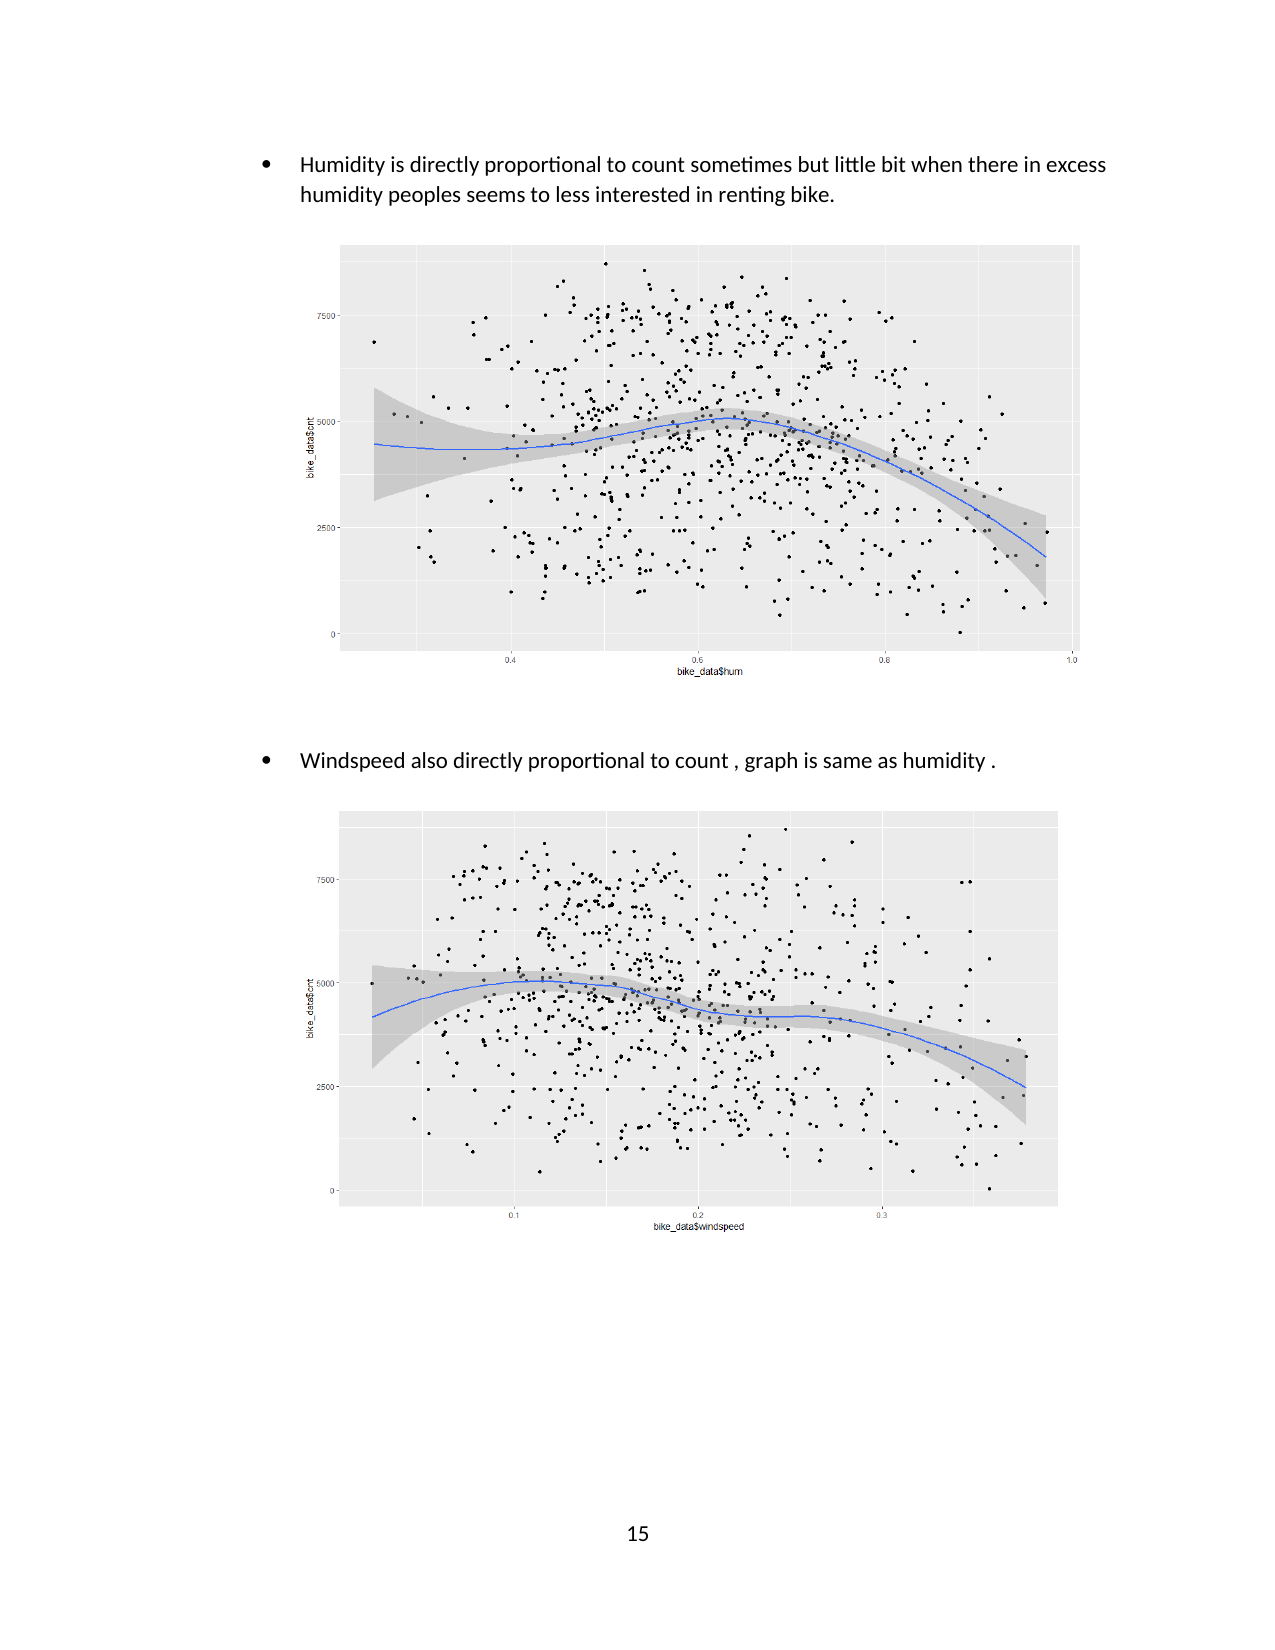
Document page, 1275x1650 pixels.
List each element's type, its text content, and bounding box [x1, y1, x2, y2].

list Humidity is directly proportional to count sometimes but little bit when there in excess humidity peoples seems to less interested in renting bike. [262, 150, 1125, 208]
picture [300, 807, 1063, 1236]
list Windspeed also directly proportional to count , graph is same as humidity . [262, 747, 1125, 774]
picture [300, 240, 1085, 681]
